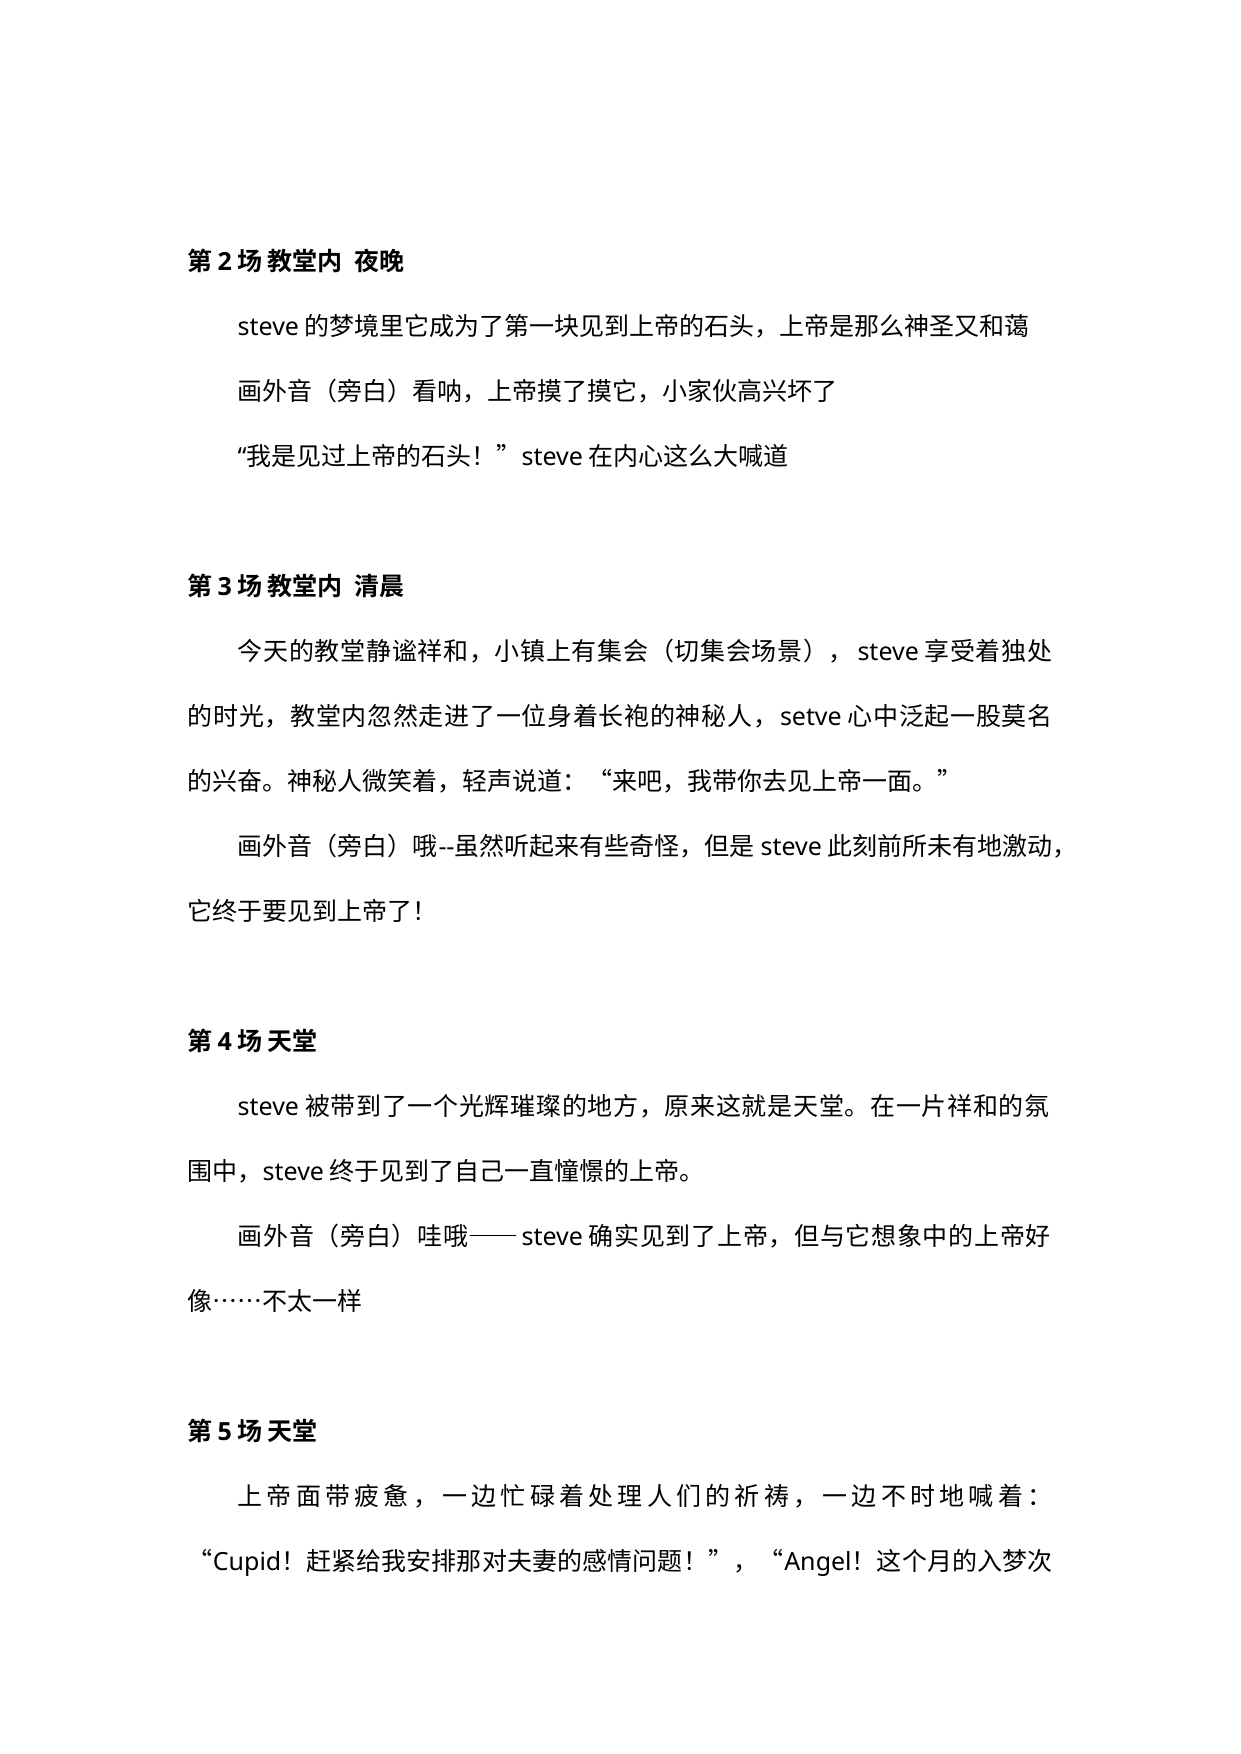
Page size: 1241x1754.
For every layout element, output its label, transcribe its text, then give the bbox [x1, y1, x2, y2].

text 第4场 天堂 [187, 1007, 1053, 1072]
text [187, 1462, 1053, 1592]
text 第2场 教堂内 夜晚 [187, 227, 1053, 292]
text 今天的教堂静谧祥和，小镇上有集会（切集会场景），steve享受着独处的时光，教堂内忽然走进了一位身着长袍的神秘人，setve心中泛起一股莫名的兴奋。神秘人微笑着，轻声说道：“来吧，我带你去见上帝一面。” [187, 617, 1053, 812]
text steve的梦境里它成为了第一块见到上帝的石头，上帝是那么神圣又和蔼 [187, 292, 1053, 357]
text 画外音（旁白）看呐，上帝摸了摸它，小家伙高兴坏了 [187, 357, 1053, 422]
text steve被带到了一个光辉璀璨的地方，原来这就是天堂。在一片祥和的氛围中，steve终于见到了自己一直憧憬的上帝。 [187, 1072, 1053, 1202]
text 画外音（旁白）哇哦——steve确实见到了上帝，但与它想象中的上帝好像……不太一样 [187, 1202, 1053, 1332]
text 第3场 教堂内 清晨 [187, 552, 1053, 617]
text “我是见过上帝的石头！”steve在内心这么大喊道 [187, 422, 1053, 487]
text 画外音（旁白）哦--虽然听起来有些奇怪，但是steve此刻前所未有地激动，它终于要见到上帝了！ [187, 812, 1053, 942]
text 第5场 天堂 [187, 1397, 1053, 1462]
